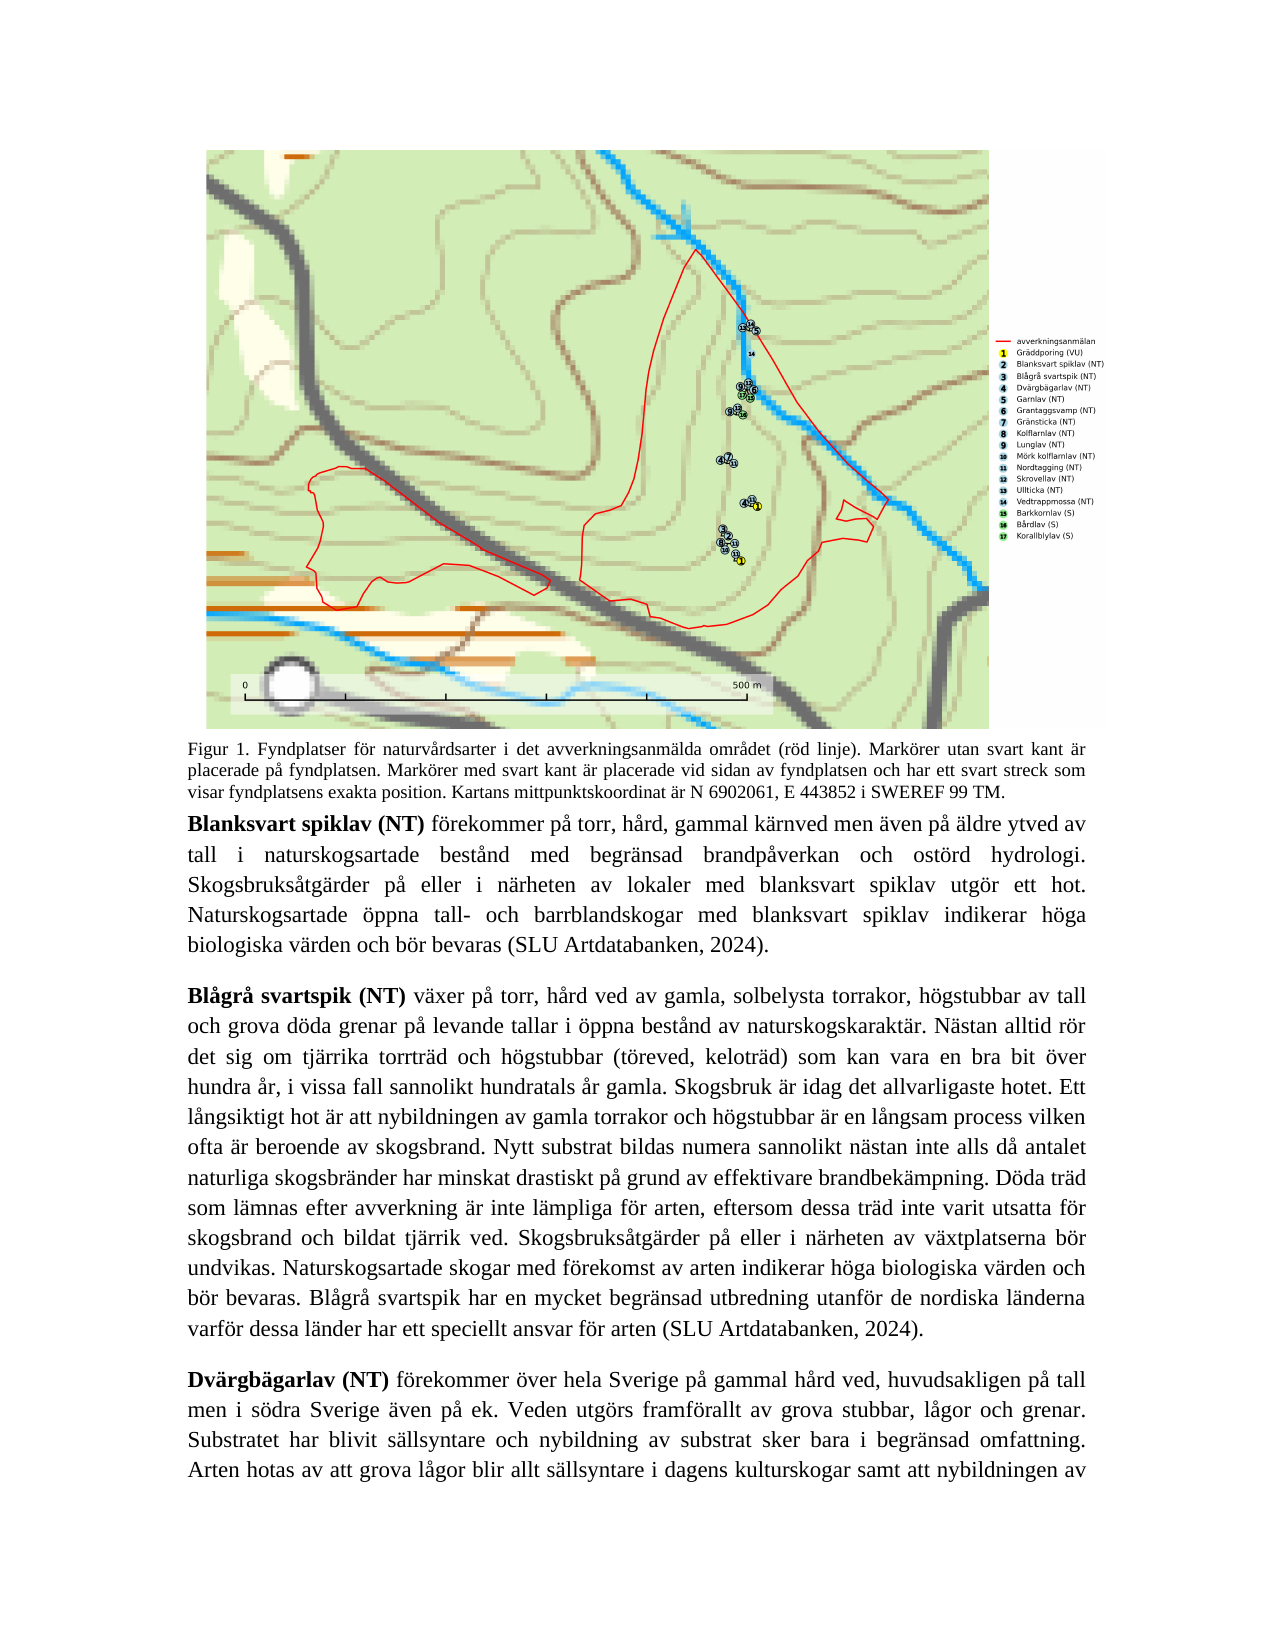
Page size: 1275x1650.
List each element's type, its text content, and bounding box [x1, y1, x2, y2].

text Blågrå svartspik (NT) växer på torr, hård ved av gamla, solbelysta torrakor, högstubbar av tall och grova döda grenar på levande tallar i öppna bestånd av naturskogskaraktär. Nästan alltid rör det sig om tjärrika torrträd och högstubbar (töreved, keloträd) som kan vara en bra bit över hundra år, i vissa fall sannolikt hundratals år gamla. Skogsbruk är idag det allvarligaste hotet. Ett långsiktigt hot är att nybildningen av gamla torrakor och högstubbar är en långsam process vilken ofta är beroende av skogsbrand. Nytt substrat bildas numera sannolikt nästan inte alls då antalet naturliga skogsbränder har minskat drastiskt på grund av effektivare brandbekämpning. Döda träd som lämnas efter avverkning är inte lämpliga för arten, eftersom dessa träd inte varit utsatta för skogsbrand och bildat tjärrik ved. Skogsbruksåtgärder på eller i närheten av växtplatserna bör undvikas. Naturskogsartade skogar med förekomst av arten indikerar höga biologiska värden och bör bevaras. Blågrå svartspik har en mycket begränsad utbredning utanför de nordiska länderna varför dessa länder har ett speciellt ansvar för arten (SLU Artdatabanken, 2024). [187, 982, 1087, 1341]
text Figur 1. Fyndplatser för naturvårdsarter i det avverkningsanmälda området (röd linje). Markörer utan svart kant är placerade på fyndplatsen. Markörer med svart kant är placerade vid sidan av fyndplatsen och har ett svart streck som visar fyndplatsens exakta position. Kartans mittpunktskoordinat är N 6902061, E 443852 i SWEREF 99 TM. [187, 737, 1087, 802]
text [187, 1366, 1087, 1483]
text Blanksvart spiklav (NT) förekommer på torr, hård, gammal kärnved men även på äldre ytved av tall i naturskogsartade bestånd med begränsad brandpåverkan och ostörd hydrologi. Skogsbruksåtgärder på eller i närheten av lokaler med blanksvart spiklav utgör ett hot. Naturskogsartade öppna tall- och barrblandskogar med blanksvart spiklav indikerar höga biologiska värden och bör bevaras (SLU Artdatabanken, 2024). [187, 810, 1087, 958]
picture [206, 150, 1107, 729]
